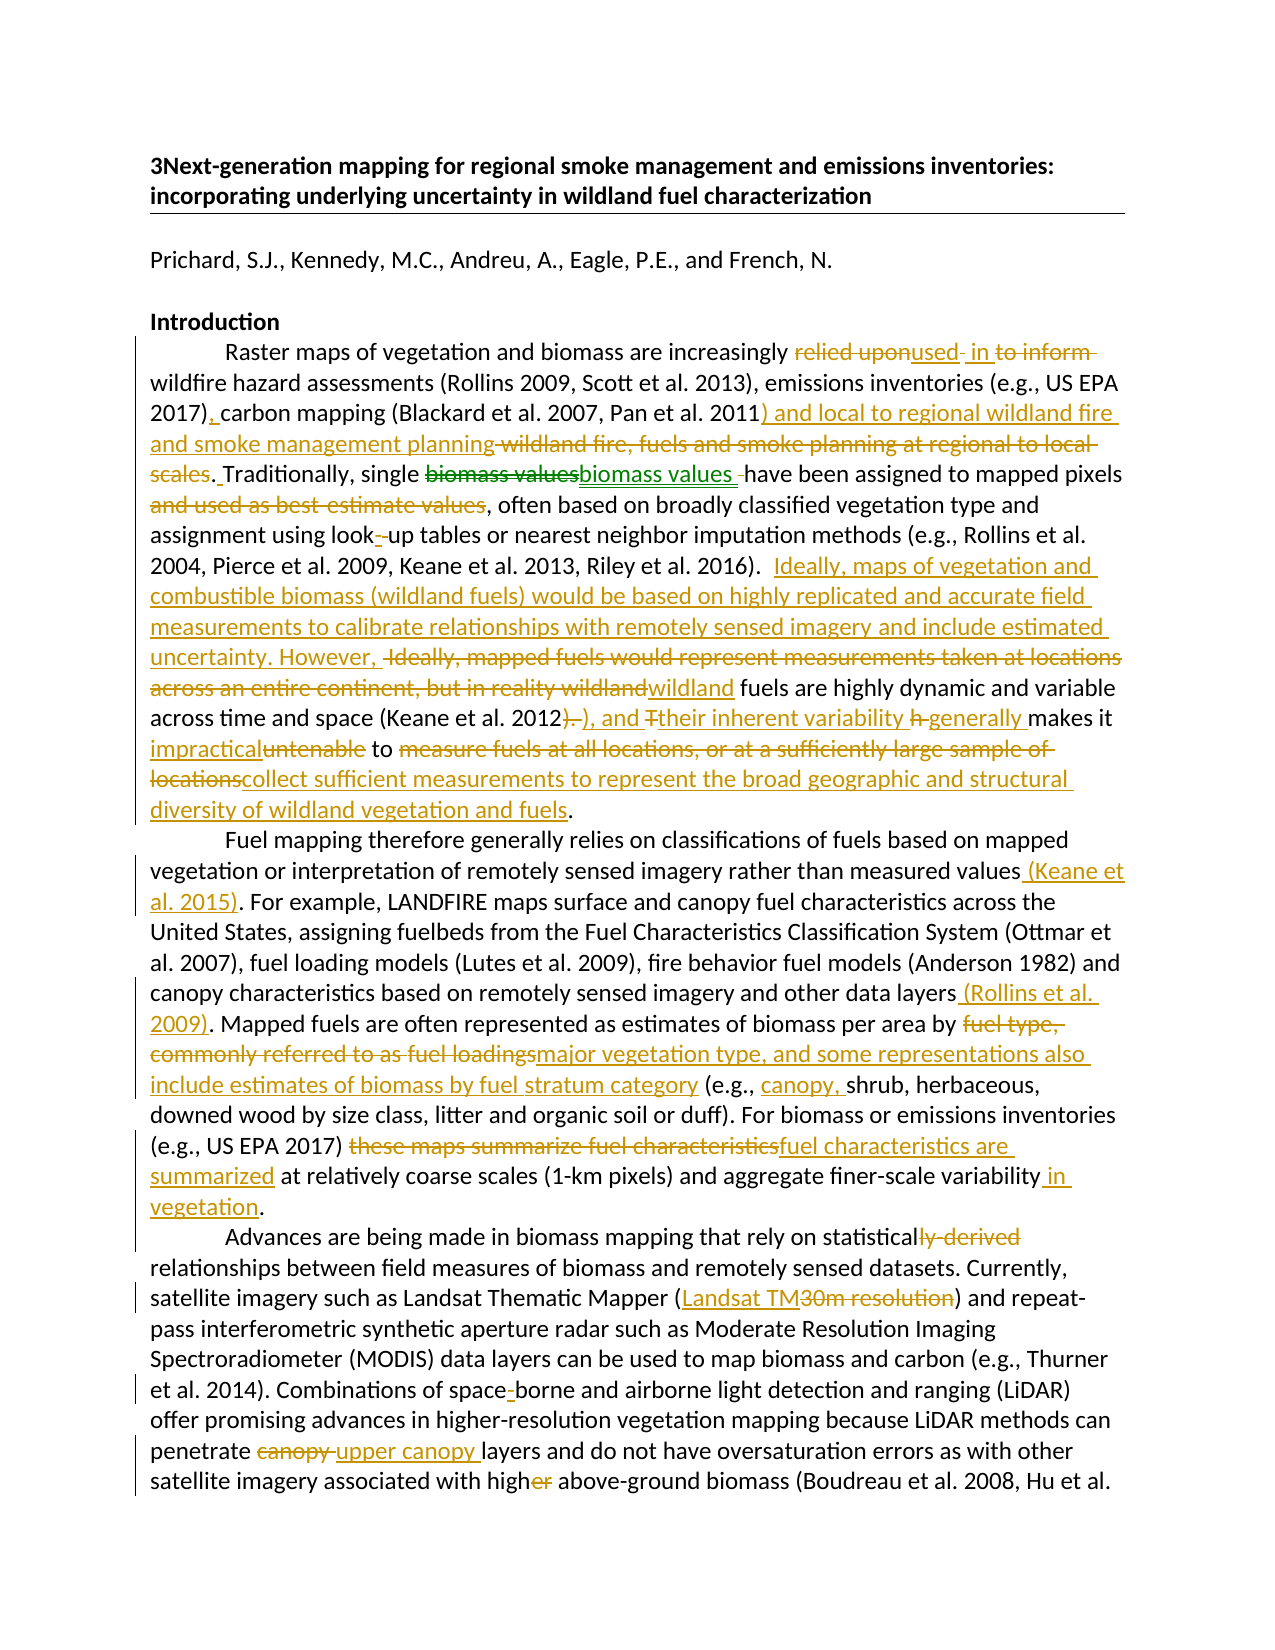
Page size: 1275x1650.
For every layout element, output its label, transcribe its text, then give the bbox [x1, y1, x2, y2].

text Raster maps of vegetation and biomass are increasingly wildfire hazard assessments (Rollins 2009, Scott et al. 2013), emissions inventories (e.g., US EPA 2017)carbon mapping (Blackard et al. 2007, Pan et al. 2011.Traditionally, single have been assigned to mapped pixels, often based on broadly classified vegetation type and assignment using lookup tables or nearest neighbor imputation methods (e.g., Rollins et al. 2004, Pierce et al. 2009, Keane et al. 2013, Riley et al. 2016). fuels are highly dynamic and variable across time and space (Keane et al. 2012makes it to . [150, 336, 1125, 824]
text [150, 1221, 1125, 1496]
text Introduction [150, 306, 1125, 336]
list Prichard, S.J., Kennedy, M.C., Andreu, A., Eagle, P.E., and French, N. [150, 245, 1125, 275]
text Fuel mapping therefore generally relies on classifications of fuels based on mapped vegetation or interpretation of remotely sensed imagery rather than measured values. For example, LANDFIRE maps surface and canopy fuel characteristics across the United States, assigning fuelbeds from the Fuel Characteristics Classification System (Ottmar et al. 2007), fuel loading models (Lutes et al. 2009), fire behavior fuel models (Anderson 1982) and canopy characteristics based on remotely sensed imagery and other data layers. Mapped fuels are often represented as estimates of biomass per area by (e.g., shrub, herbaceous, downed wood by size class, litter and organic soil or duff). For biomass or emissions inventories (e.g., US EPA 2017) at relatively coarse scales (1-km pixels) and aggregate finer-scale variability. [150, 824, 1125, 1221]
text 3Next-generation mapping for regional smoke management and emissions inventories: incorporating underlying uncertainty in wildland fuel characterization [150, 150, 1125, 213]
